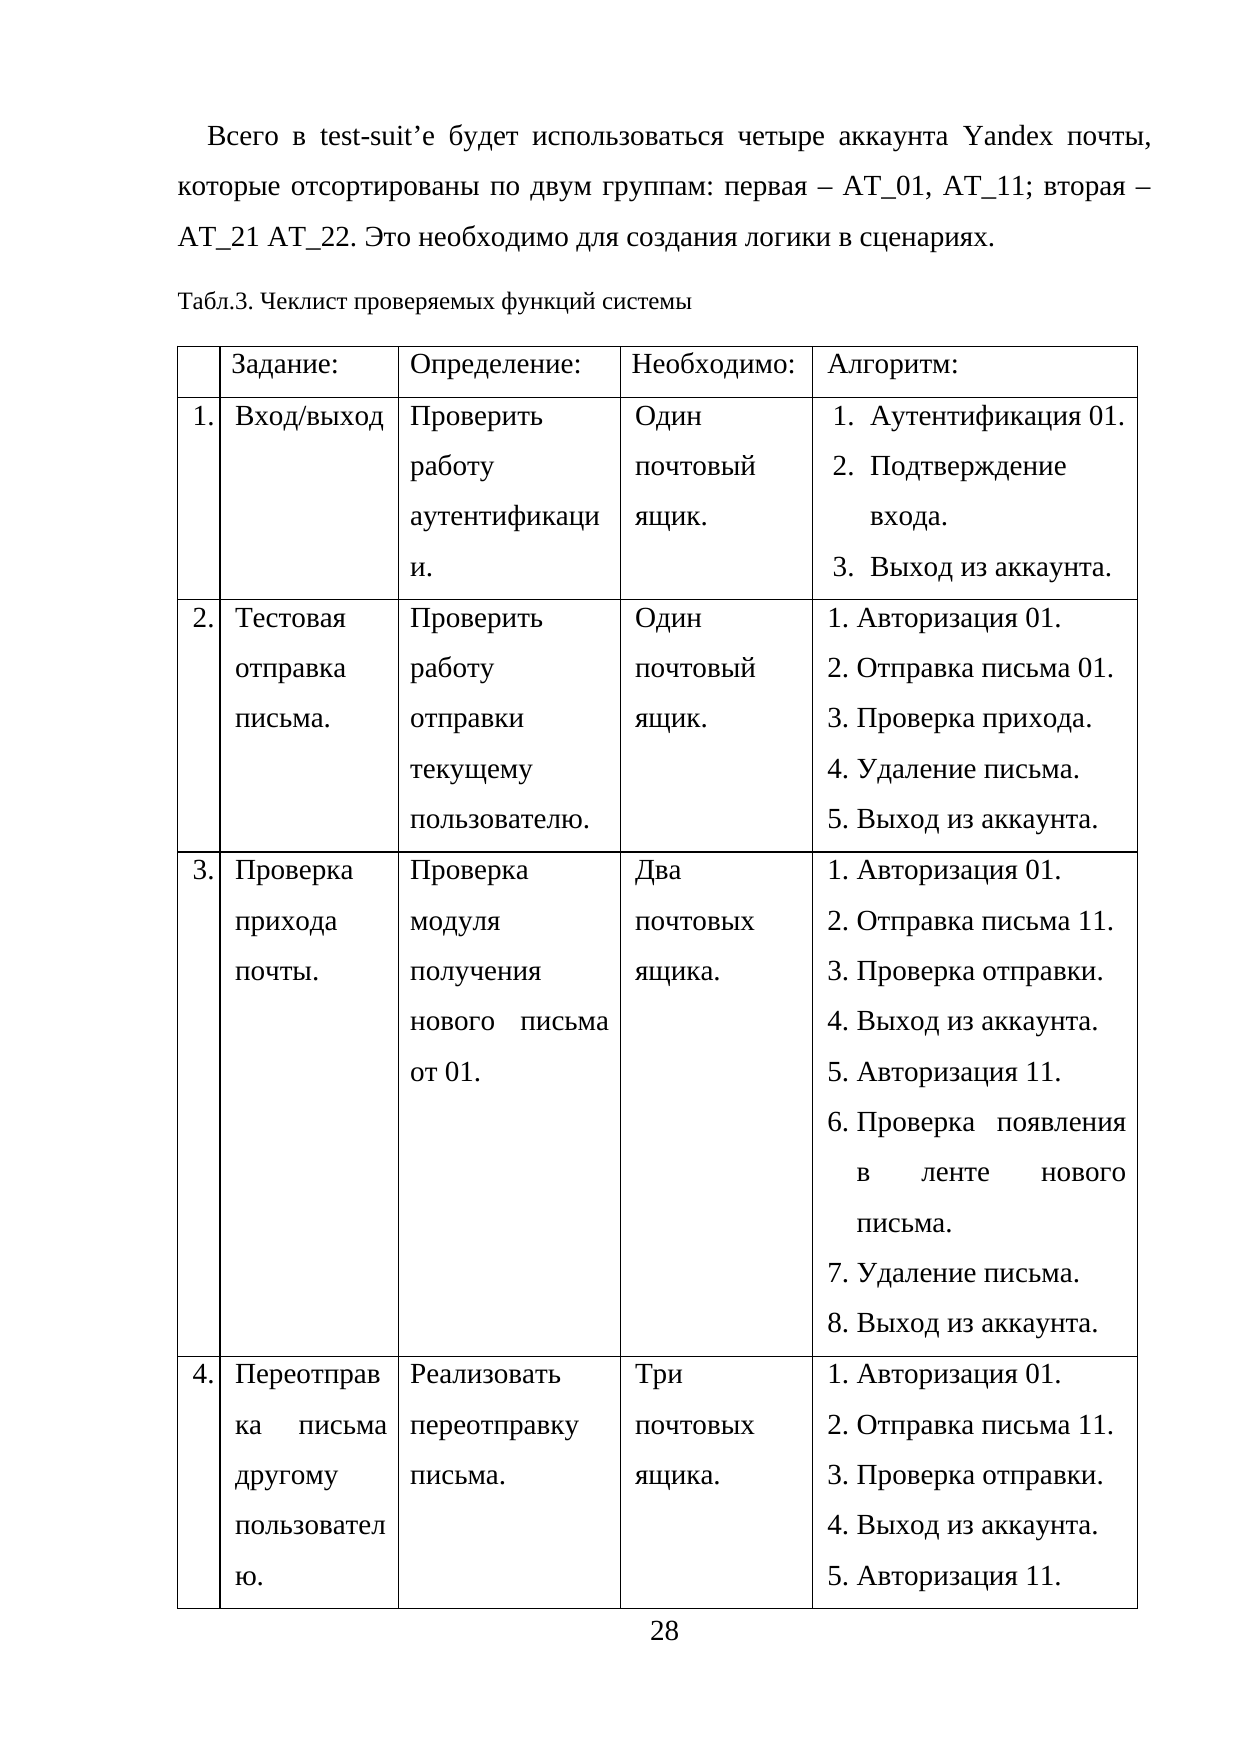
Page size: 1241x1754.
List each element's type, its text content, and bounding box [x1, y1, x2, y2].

table_cell Проверка прихода почты. [221, 853, 398, 1356]
table_cell [178, 600, 219, 851]
table_cell Один почтовый ящик. [621, 600, 812, 851]
table_cell Проверить работу аутентификации. [399, 398, 620, 599]
table_header Алгоритм: [813, 347, 1137, 397]
table_cell Авторизация 01. Отправка письма 11. Проверка отправки. Выход из аккаунта. Авторизация 11. Проверка появления в ленте нового письма. Удаление письма. Выход из аккаунта. [813, 853, 1137, 1356]
table_cell Два почтовых ящика. [621, 853, 812, 1356]
table_header Определение: [399, 347, 620, 397]
table_cell [178, 1357, 219, 1608]
table_cell Один почтовый ящик. [621, 398, 812, 599]
table_cell Тестовая отправка письма. [221, 600, 398, 851]
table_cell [813, 1357, 1137, 1608]
table_header [178, 347, 219, 397]
table_cell Проверка модуля получения нового письма от 01. [399, 853, 620, 1356]
table_cell [178, 398, 219, 599]
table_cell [399, 1357, 620, 1608]
table_header Необходимо: [621, 347, 812, 397]
table_cell Три почтовых ящика. [621, 1357, 812, 1608]
table_cell [178, 853, 219, 1356]
table_cell Авторизация 01. Отправка письма 01. Проверка прихода. Удаление письма. Выход из аккаунта. [813, 600, 1137, 851]
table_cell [221, 1357, 398, 1608]
text Всего в test-suit’е будет использоваться четыре аккаунта Yandex почты, которые отсортированы по двум группам: первая – AT_01, AT_11; вторая – AT_21 AT_22. Это необходимо для создания логики в сценариях. [177, 118, 1152, 252]
table_cell Проверить работу отправки текущему пользователю. [399, 600, 620, 851]
table_cell Вход/выход [221, 398, 398, 599]
table_cell Аутентификация 01. Подтверждение входа. Выход из аккаунта. [813, 398, 1137, 599]
table_header Задание: [221, 347, 398, 397]
text Табл.3. Чеклист проверяемых функций системы [177, 286, 1152, 314]
